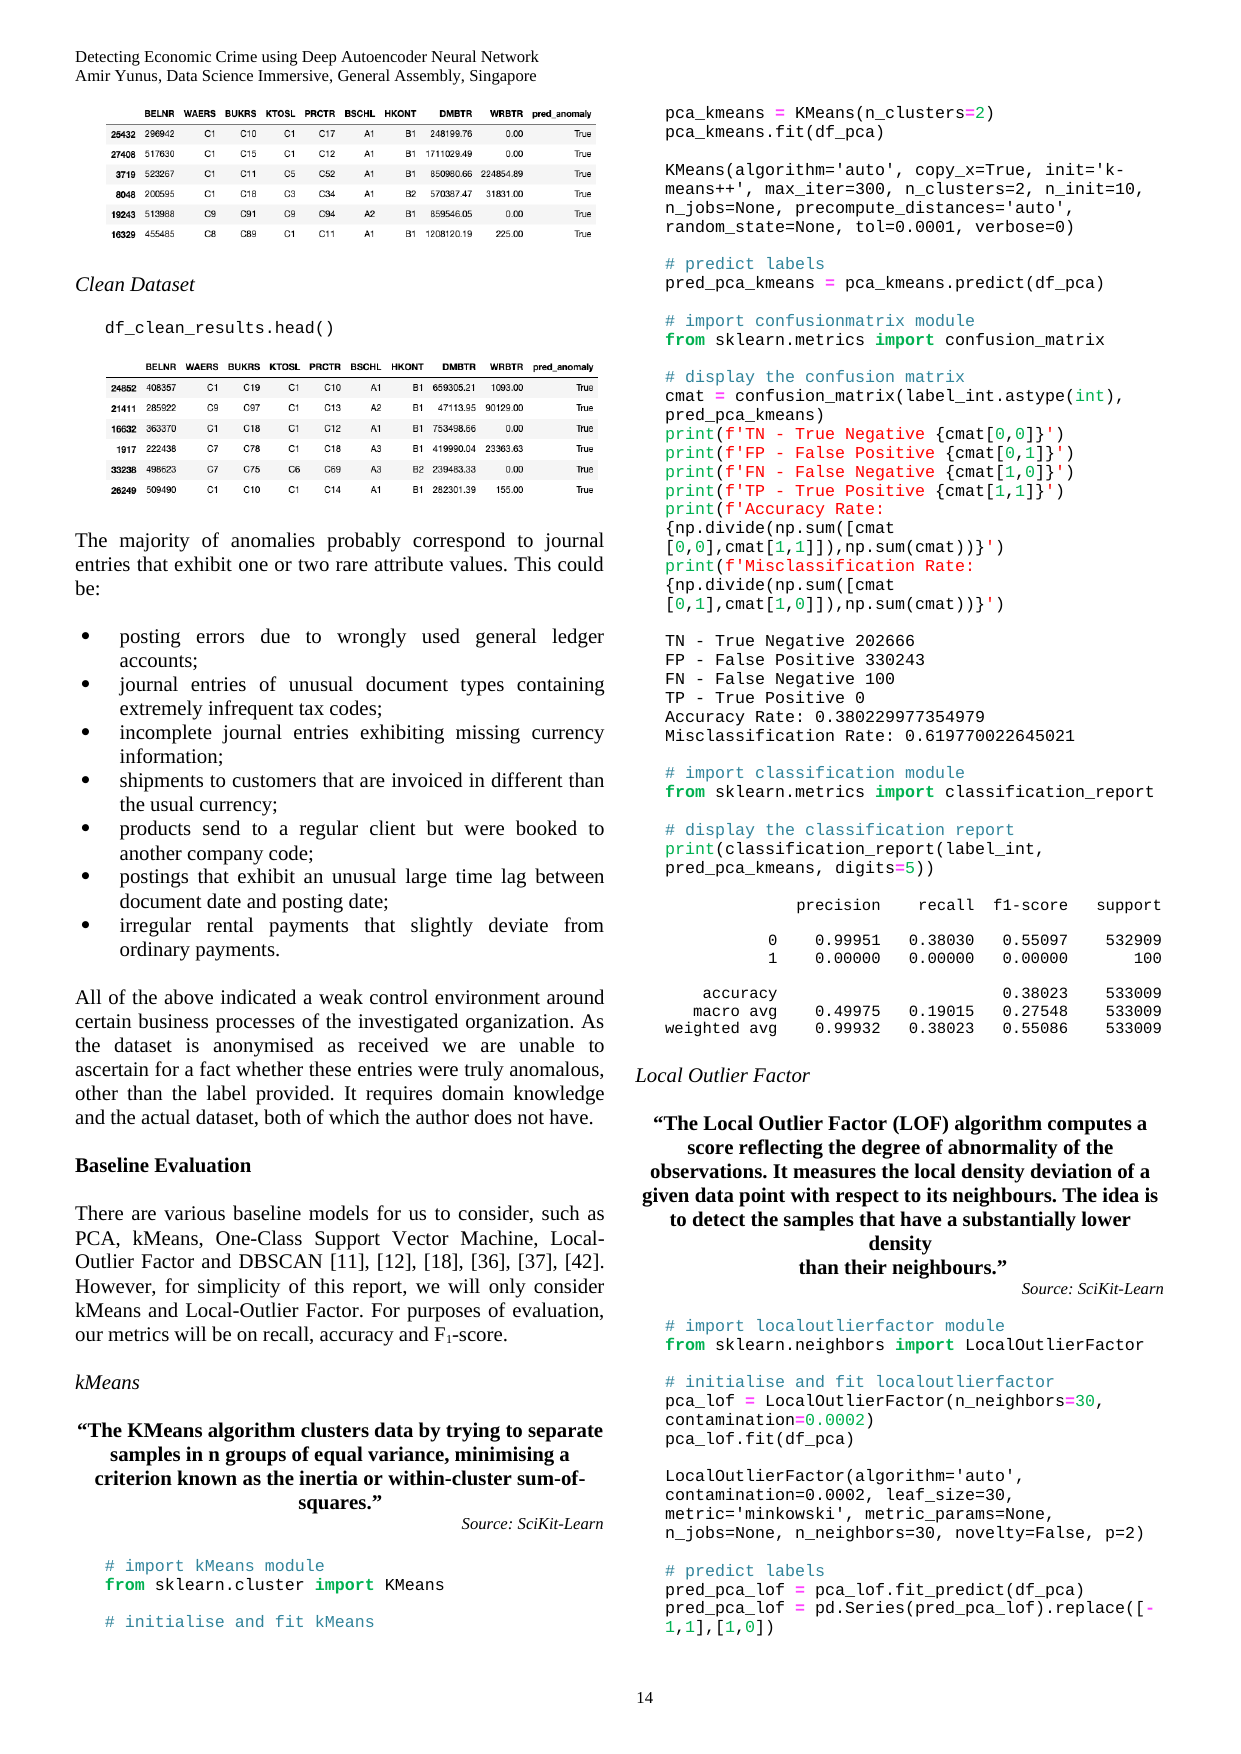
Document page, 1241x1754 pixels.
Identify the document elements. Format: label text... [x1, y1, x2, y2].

list products send to a regular client but were booked to another company code; [82, 816, 605, 864]
text Clean Dataset [75, 272, 605, 296]
text pred_pca_kmeans = pca_kmeans.predict(df_pca) [665, 275, 1165, 293]
text Source: SciKit-Learn [635, 1279, 1165, 1298]
text from sklearn.cluster import KMeans [104, 1576, 605, 1595]
text 0 0.99951 0.38030 0.55097 532909 [665, 932, 1165, 950]
text “The KMeans algorithm clusters data by trying to separate samples in n groups of equal variance, minimising a criterion known as the inertia or within-cluster sum-of-squares.” [75, 1418, 605, 1514]
text pred_pca_lof = pd.Series(pred_pca_lof).replace([-1,1],[1,0]) [665, 1600, 1165, 1638]
text LocalOutlierFactor(algorithm='auto', contamination=0.0002, leaf_size=30, metric='minkowski', metric_params=None, n_jobs=None, n_neighbors=30, novelty=False, p=2) [665, 1468, 1165, 1543]
text print(classification_report(label_int, pred_pca_kmeans, digits=5)) [665, 840, 1165, 878]
text macro avg 0.49975 0.19015 0.27548 533009 [665, 1003, 1165, 1021]
text All of the above indicated a weak control environment around certain business processes of the investigated organization. As the dataset is anonymised as received we are unable to ascertain for a fact whether these entries were truly anomalous, other than the label provided. It requires domain knowledge and the actual dataset, both of which the author does not have. [75, 985, 605, 1129]
text print(f'Misclassification Rate: {np.divide(np.sum([cmat[0,1],cmat[1,0]]),np.sum(cmat))}') [665, 557, 1165, 614]
list incomplete journal entries exhibiting missing currency information; [82, 720, 605, 768]
text Misclassification Rate: 0.619770022645021 [665, 727, 1165, 746]
text KMeans(algorithm='auto', copy_x=True, init='k-means++', max_iter=300, n_clusters=2, n_init=10, n_jobs=None, precompute_distances='auto', random_state=None, tol=0.0001, verbose=0) [665, 162, 1165, 237]
text from sklearn.metrics import classification_report [665, 784, 1165, 803]
text Accuracy Rate: 0.380229977354979 [665, 708, 1165, 727]
text # predict labels [665, 1562, 1165, 1581]
picture [104, 105, 599, 248]
text pred_pca_lof = pca_lof.fit_predict(df_pca) [665, 1581, 1165, 1600]
text # display the classification report [665, 821, 1165, 840]
text print(f'TN - True Negative {cmat[0,0]}') [665, 426, 1165, 444]
text TN - True Negative 202666 [665, 633, 1165, 652]
text print(f'TP - True Positive {cmat[1,1]}') [665, 482, 1165, 501]
text print(f'FP - False Positive {cmat[0,1]}') [665, 444, 1165, 463]
text “The Local Outlier Factor (LOF) algorithm computes a score reflecting the degree of abnormality of the observations. It measures the local density deviation of a given data point with respect to its neighbours. The idea is to detect the samples that have a substantially lower density than their neighbours.” [635, 1111, 1165, 1279]
text pca_lof.fit(df_pca) [665, 1430, 1165, 1449]
text pca_kmeans.fit(df_pca) [665, 124, 1165, 143]
text Source: SciKit-Learn [75, 1514, 605, 1533]
text print(f'Accuracy Rate: {np.divide(np.sum([cmat[0,0],cmat[1,1]]),np.sum(cmat))}') [665, 501, 1165, 557]
text There are various baseline models for us to consider, such as PCA, kMeans, One-Class Support Vector Machine, Local-Outlier Factor and DBSCAN [11], [12], [18], [36], [37], [42]. However, for simplicity of this report, we will only consider kMeans and Local-Outlier Factor. For purposes of evaluation, our metrics will be on recall, accuracy and F1-score. [75, 1201, 605, 1346]
list shipments to customers that are invoiced in different than the usual currency; [82, 768, 605, 816]
text # initialise and fit kMeans [104, 1614, 605, 1633]
list posting errors due to wrongly used general ledger accounts; [82, 624, 605, 672]
text The majority of anomalies probably correspond to journal entries that exhibit one or two rare attribute values. This could be: [75, 528, 605, 600]
text pca_kmeans = KMeans(n_clusters=2) [665, 105, 1165, 124]
list journal entries of unusual document types containing extremely infrequent tax codes; [82, 672, 605, 720]
text weighted avg 0.99932 0.38023 0.55086 533009 [665, 1021, 1165, 1038]
text from sklearn.metrics import confusion_matrix [665, 331, 1165, 350]
text df_clean_results.head() [104, 320, 605, 339]
text TP - True Positive 0 [665, 689, 1165, 708]
text FP - False Positive 330243 [665, 652, 1165, 671]
text Baseline Evaluation [75, 1153, 605, 1177]
text from sklearn.neighbors import LocalOutlierFactor [665, 1336, 1165, 1355]
text # import confusionmatrix module [665, 312, 1165, 331]
list postings that exhibit an unusual large time lag between document date and posting date; [82, 864, 605, 913]
text Local Outlier Factor [635, 1063, 1165, 1087]
text FN - False Negative 100 [665, 671, 1165, 689]
text pca_lof = LocalOutlierFactor(n_neighbors=30, contamination=0.0002) [665, 1393, 1165, 1430]
text 1 0.00000 0.00000 0.00000 100 [665, 950, 1165, 968]
text cmat = confusion_matrix(label_int.astype(int), pred_pca_kmeans) [665, 388, 1165, 426]
list irregular rental payments that slightly deviate from ordinary payments. [82, 913, 605, 961]
text kMeans [75, 1370, 605, 1394]
text print(f'FN - False Negative {cmat[1,0]}') [665, 463, 1165, 482]
text accuracy 0.38023 533009 [665, 985, 1165, 1003]
text # predict labels [665, 256, 1165, 275]
text # import kMeans module [104, 1557, 605, 1576]
text # import classification module [665, 765, 1165, 784]
text precision recall f1-score support [665, 897, 1165, 914]
picture [104, 357, 611, 504]
text # initialise and fit localoutlierfactor [665, 1374, 1165, 1393]
text # import localoutlierfactor module [665, 1317, 1165, 1336]
text # display the confusion matrix [665, 369, 1165, 388]
